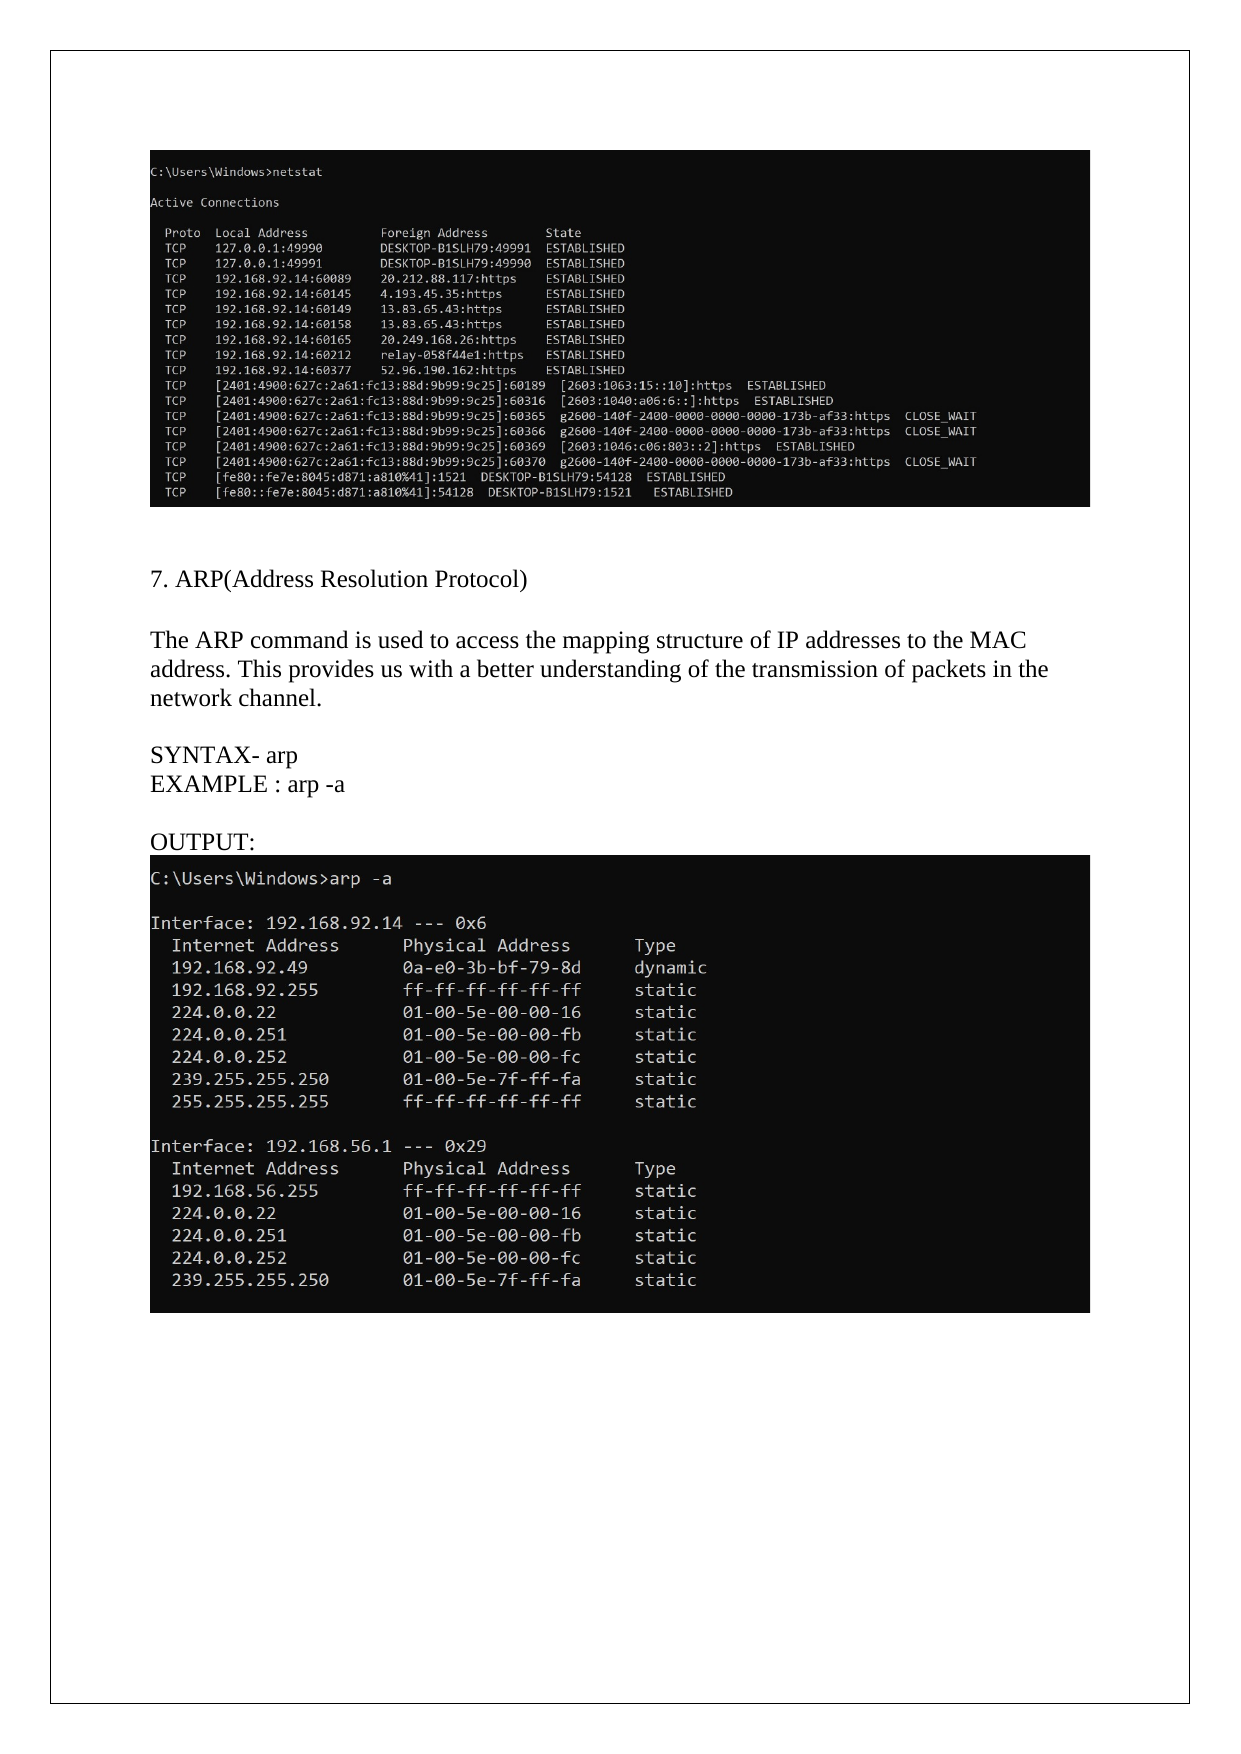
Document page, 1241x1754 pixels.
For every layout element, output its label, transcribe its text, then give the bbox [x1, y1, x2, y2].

picture [150, 855, 1091, 1313]
text The ARP command is used to access the mapping structure of IP addresses to the MAC address. This provides us with a better understanding of the transmission of packets in the network channel. [150, 626, 1090, 712]
text EXAMPLE : arp -a [150, 769, 1090, 798]
text OUTPUT: [150, 827, 1090, 855]
text 7. ARP(Address Resolution Protocol) [150, 564, 1090, 593]
picture [150, 150, 1091, 507]
text SYNTAX- arp [150, 741, 1090, 769]
